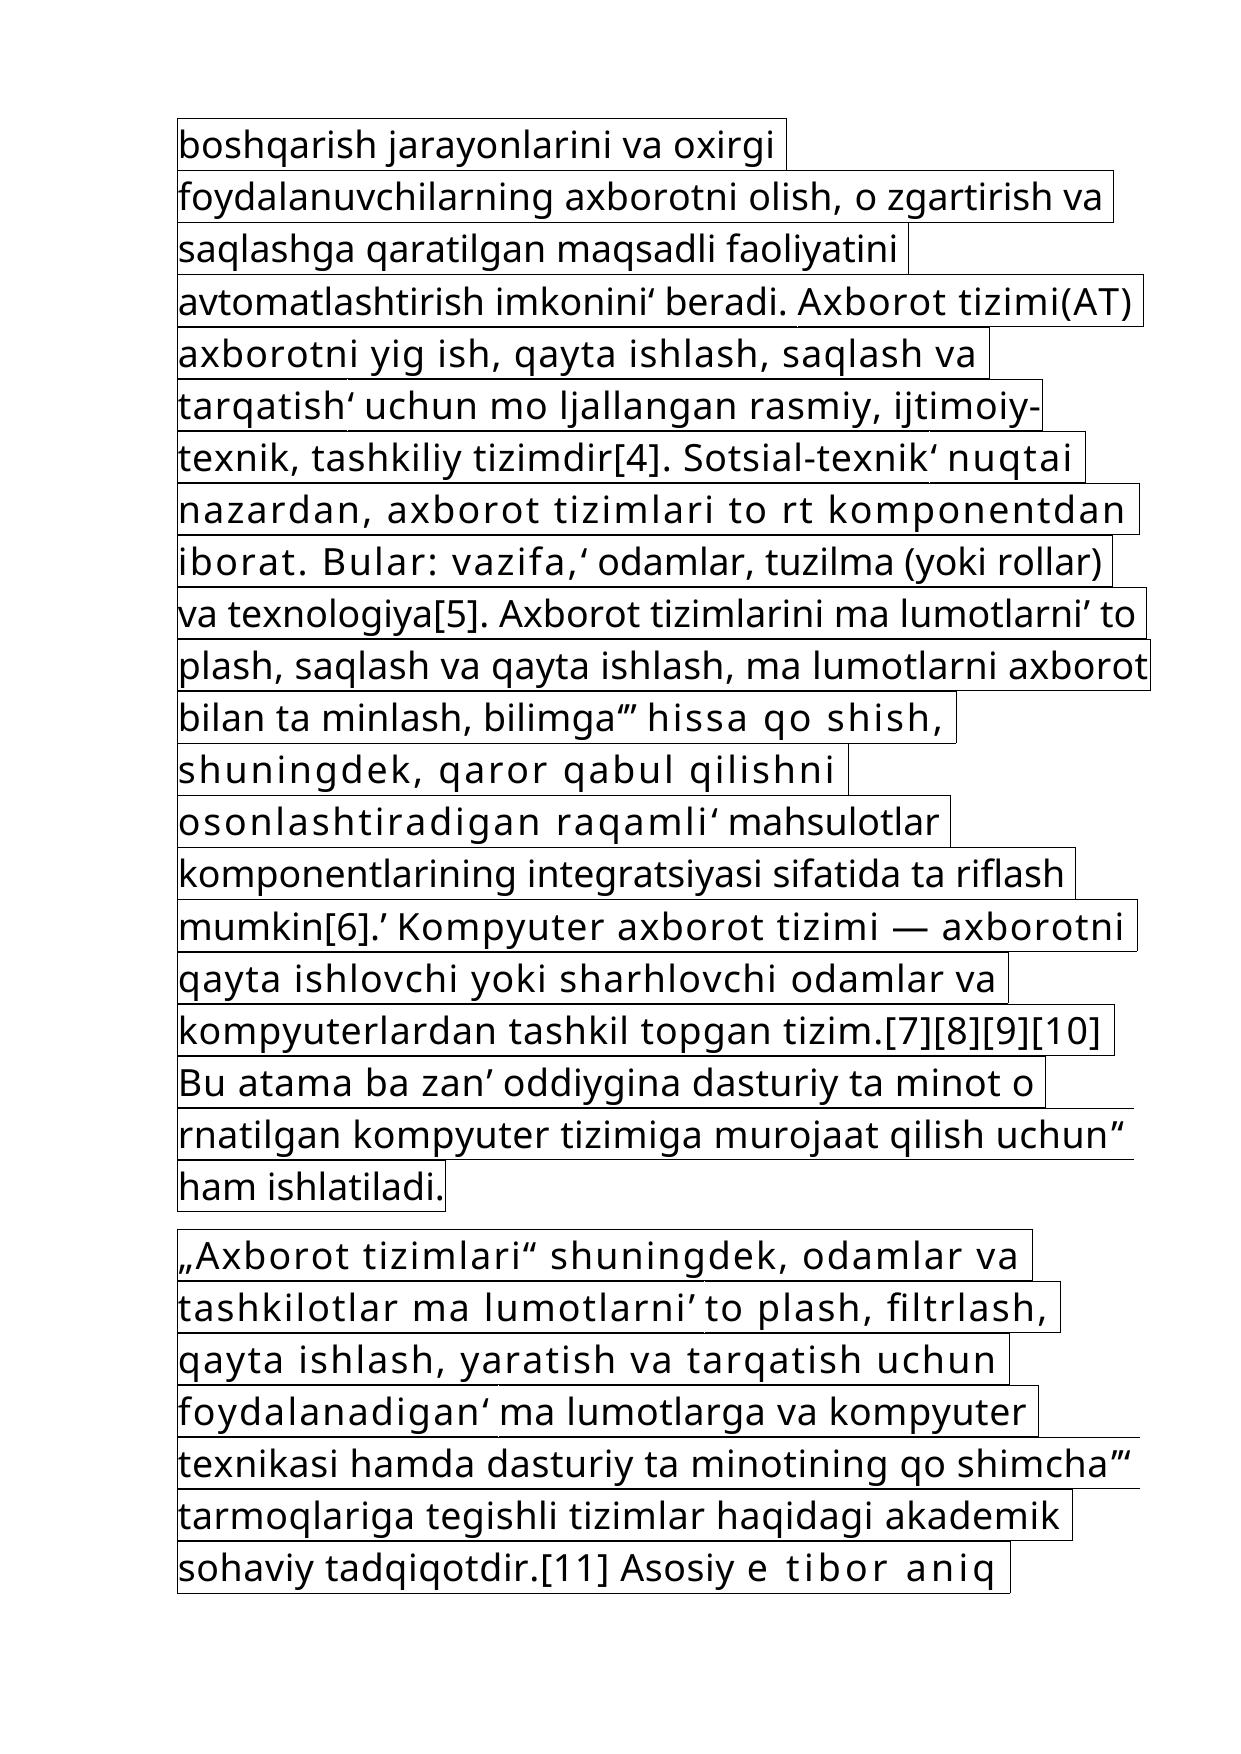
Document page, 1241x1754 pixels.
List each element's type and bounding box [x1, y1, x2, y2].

text [178, 118, 1152, 1212]
text [178, 1228, 1152, 1593]
